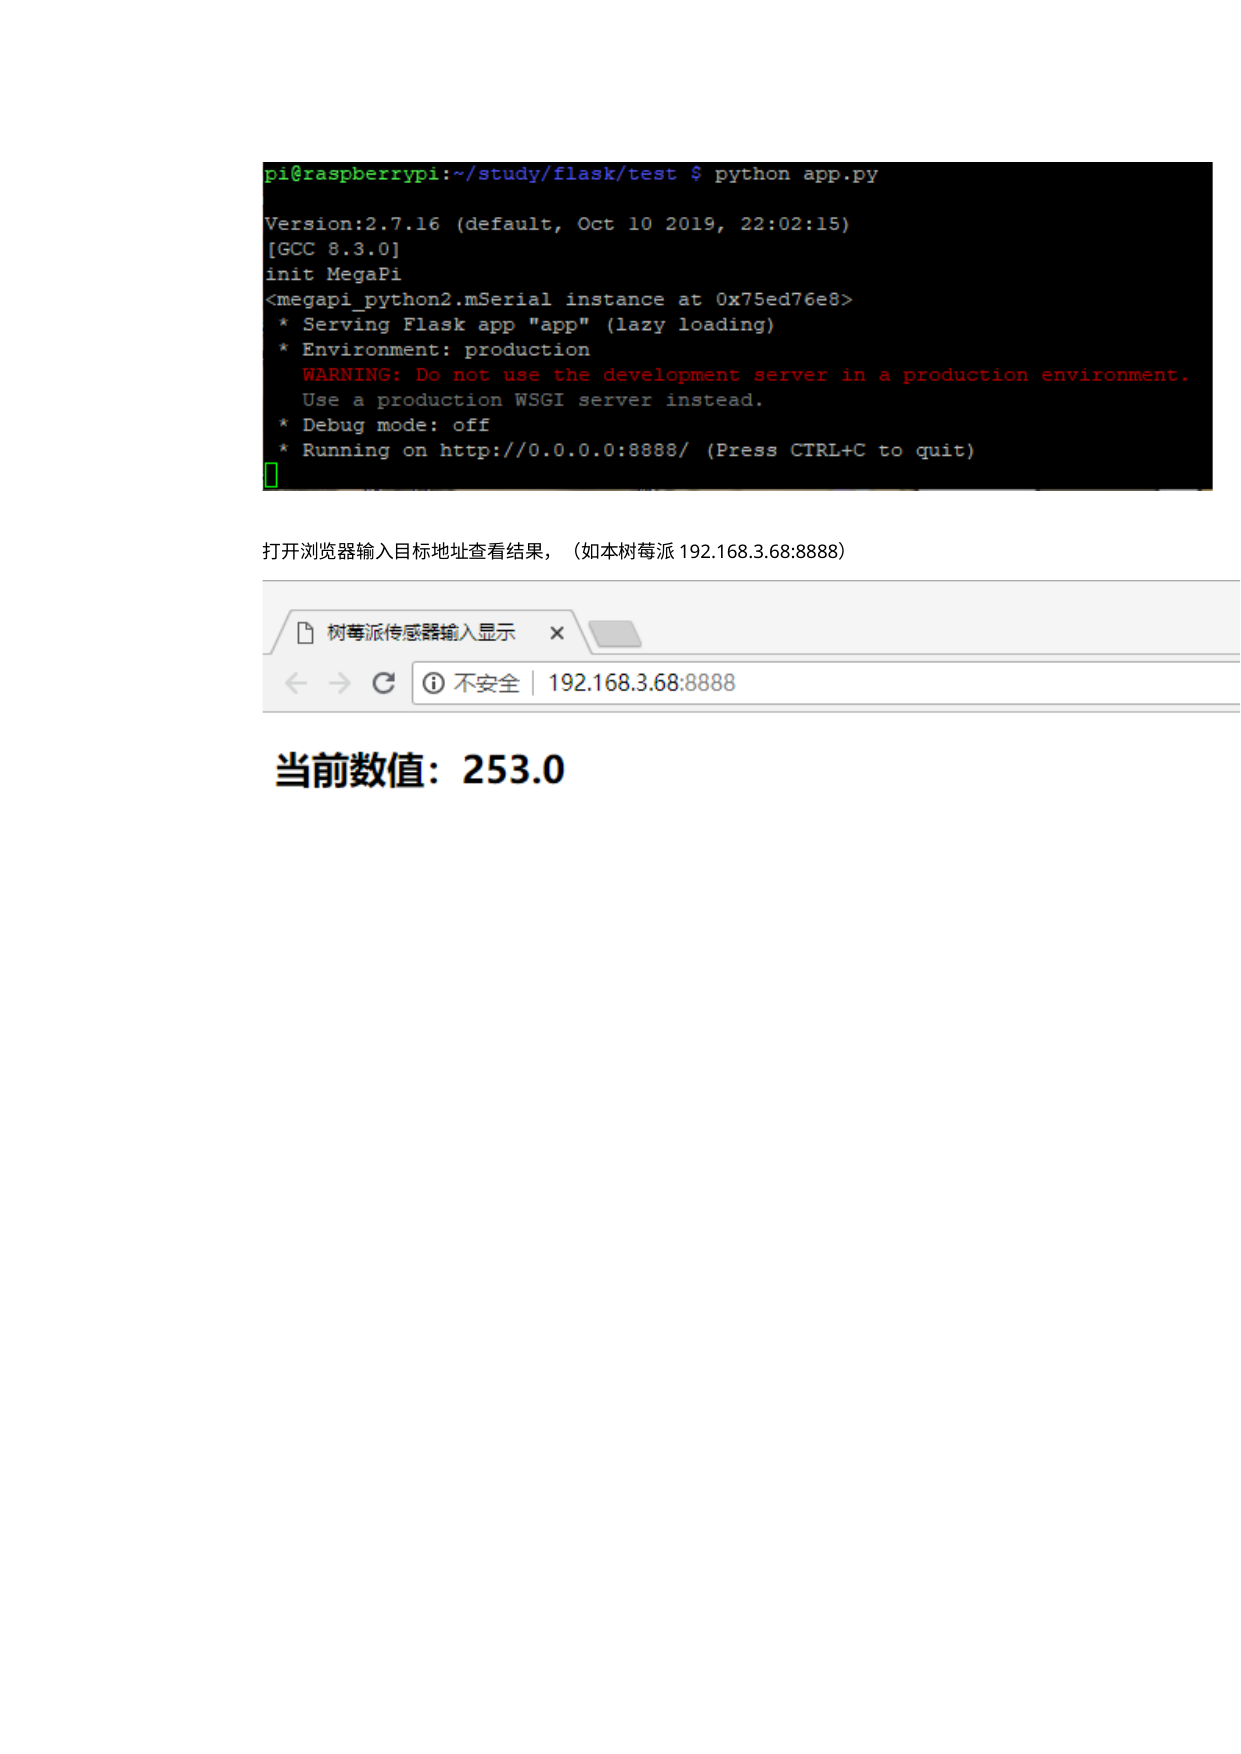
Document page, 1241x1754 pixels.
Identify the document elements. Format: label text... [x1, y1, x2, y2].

picture [262, 162, 1213, 491]
list 打开浏览器输入目标地址查看结果，（如本树莓派192.168.3.68:8888） [225, 534, 1053, 567]
picture [262, 580, 1241, 1325]
